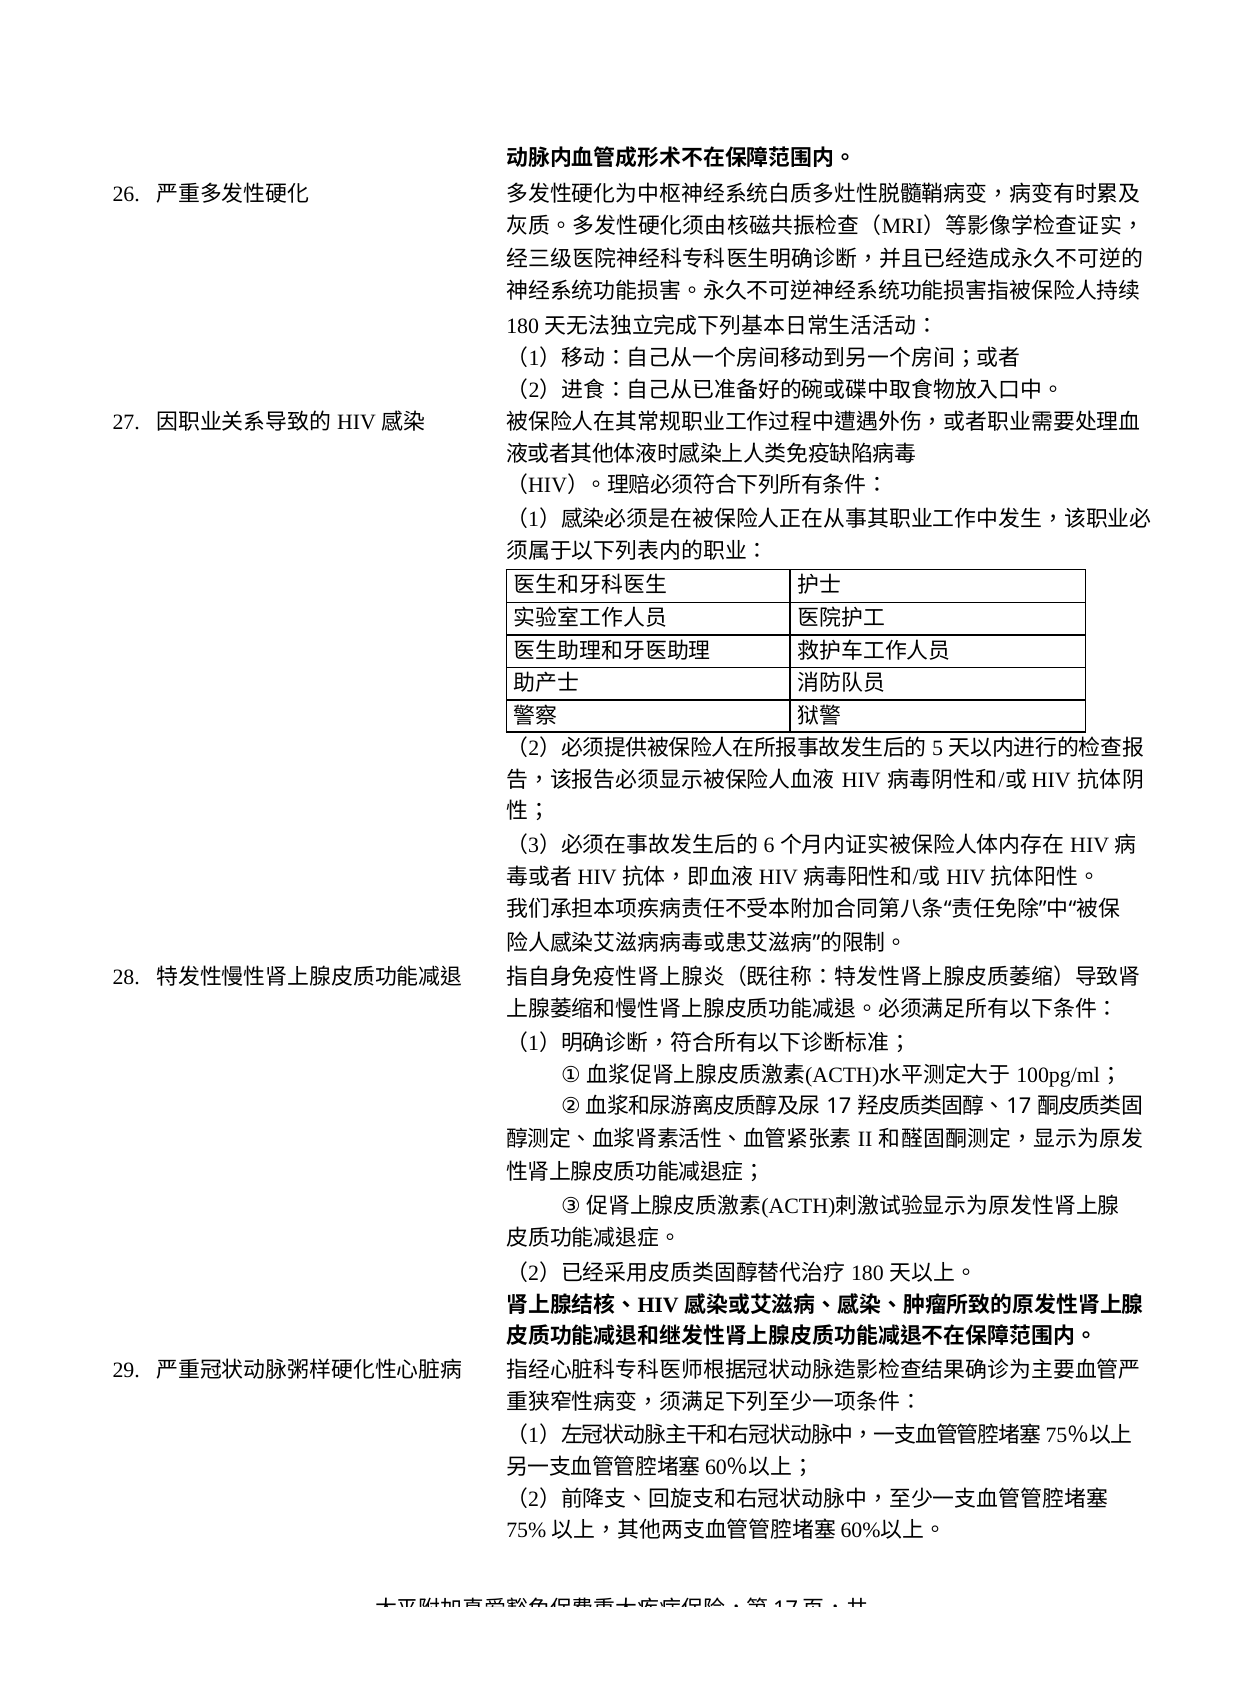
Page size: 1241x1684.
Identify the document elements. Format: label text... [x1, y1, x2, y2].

text 灰质。多发性硬化须由核磁共振检查（MRI）等影像学检查证实， 经三级医院神经科专科医生明确诊断，并且已经造成永久不可逆的神经系统功能损害。永久不可逆神经系统功能损害指被保险人持续 [506, 210, 1144, 305]
table_cell 消防队员 [791, 668, 1085, 699]
table_cell 救护车工作人员 [791, 636, 1085, 666]
text 重狭窄性病变，须满足下列至少一项条件： [506, 1386, 1155, 1416]
text （1）感染必须是在被保险人正在从事其职业工作中发生，该职业必须属于以下列表内的职业： [506, 503, 1152, 564]
table_cell 警察 [507, 701, 789, 731]
table_cell 实验室工作人员 [507, 603, 789, 634]
text 上腺萎缩和慢性肾上腺皮质功能减退。必须满足所有以下条件： [506, 993, 1155, 1023]
text （2）前降支、回旋支和右冠状动脉中，至少一支血管管腔堵塞75% 以上，其他两支血管管腔堵塞60%以上。 [506, 1483, 1149, 1544]
text ② 血浆和尿游离皮质醇及尿 17 羟皮质类固醇、17 酮皮质类固醇测定、血浆肾素活性、血管紧张素 II 和醛固酮测定，显示为原发性肾上腺皮质功能减退症； [506, 1091, 1144, 1186]
text （3）必须在事故发生后的 6 个月内证实被保险人体内存在 HIV 病毒或者 HIV 抗体，即血液 HIV 病毒阳性和/或 HIV 抗体阳性。 [506, 829, 1149, 891]
list 特发性慢性肾上腺皮质功能减退 指自身免疫性肾上腺炎（既往称：特发性肾上腺皮质萎缩）导致肾 [112, 961, 1155, 991]
table_header 医生和牙科医生 [507, 570, 789, 602]
table_cell 助产士 [507, 668, 789, 699]
text ③ 促肾上腺皮质激素(ACTH)刺激试验显示为原发性肾上腺皮质功能减退症。 [506, 1190, 1128, 1252]
list 严重多发性硬化 多发性硬化为中枢神经系统白质多灶性脱髓鞘病变，病变有时累及 [112, 178, 1155, 208]
text （1）左冠状动脉主干和右冠状动脉中，一支血管管腔堵塞75％以上另一支血管管腔堵塞60％以上； [506, 1419, 1133, 1481]
text （2）进食：自己从已准备好的碗或碟中取食物放入口中。 [506, 374, 1155, 403]
table_cell 狱警 [791, 701, 1085, 731]
list 严重冠状动脉粥样硬化性心脏病 指经心脏科专科医师根据冠状动脉造影检查结果确诊为主要血管严 [112, 1354, 1155, 1384]
text 肾上腺结核、HIV 感染或艾滋病、感染、肿瘤所致的原发性肾上腺皮质功能减退和继发性肾上腺皮质功能减退不在保障范围内。 [506, 1288, 1149, 1350]
text （2）必须提供被保险人在所报事故发生后的 5 天以内进行的检查报告，该报告必须显示被保险人血液 HIV 病毒阴性和/或 HIV 抗体阴性； [506, 732, 1144, 825]
table_cell 医生助理和牙医助理 [507, 636, 789, 666]
text 180 天无法独立完成下列基本日常生活活动： [506, 310, 1155, 339]
text （1）明确诊断，符合所有以下诊断标准； [506, 1027, 1155, 1056]
table_cell 医院护工 [791, 603, 1085, 634]
text 液或者其他体液时感染上人类免疫缺陷病毒（HIV）。理赔必须符合下列所有条件： [506, 438, 1005, 499]
list 因职业关系导致的 HIV 感染 被保险人在其常规职业工作过程中遭遇外伤，或者职业需要处理血 [112, 406, 1155, 436]
text ① 血浆促肾上腺皮质激素(ACTH)水平测定大于 100pg/ml； [561, 1058, 1155, 1088]
text （2）已经采用皮质类固醇替代治疗 180 天以上。 [506, 1257, 1155, 1286]
table_header 护士 [791, 570, 1085, 602]
text 动脉内血管成形术不在保障范围内。 [506, 142, 1155, 172]
text 我们承担本项疾病责任不受本附加合同第八条“责任免除”中“被保险人感染艾滋病病毒或患艾滋病”的限制。 [506, 893, 1141, 956]
text （1）移动：自己从一个房间移动到另一个房间；或者 [506, 342, 1155, 372]
